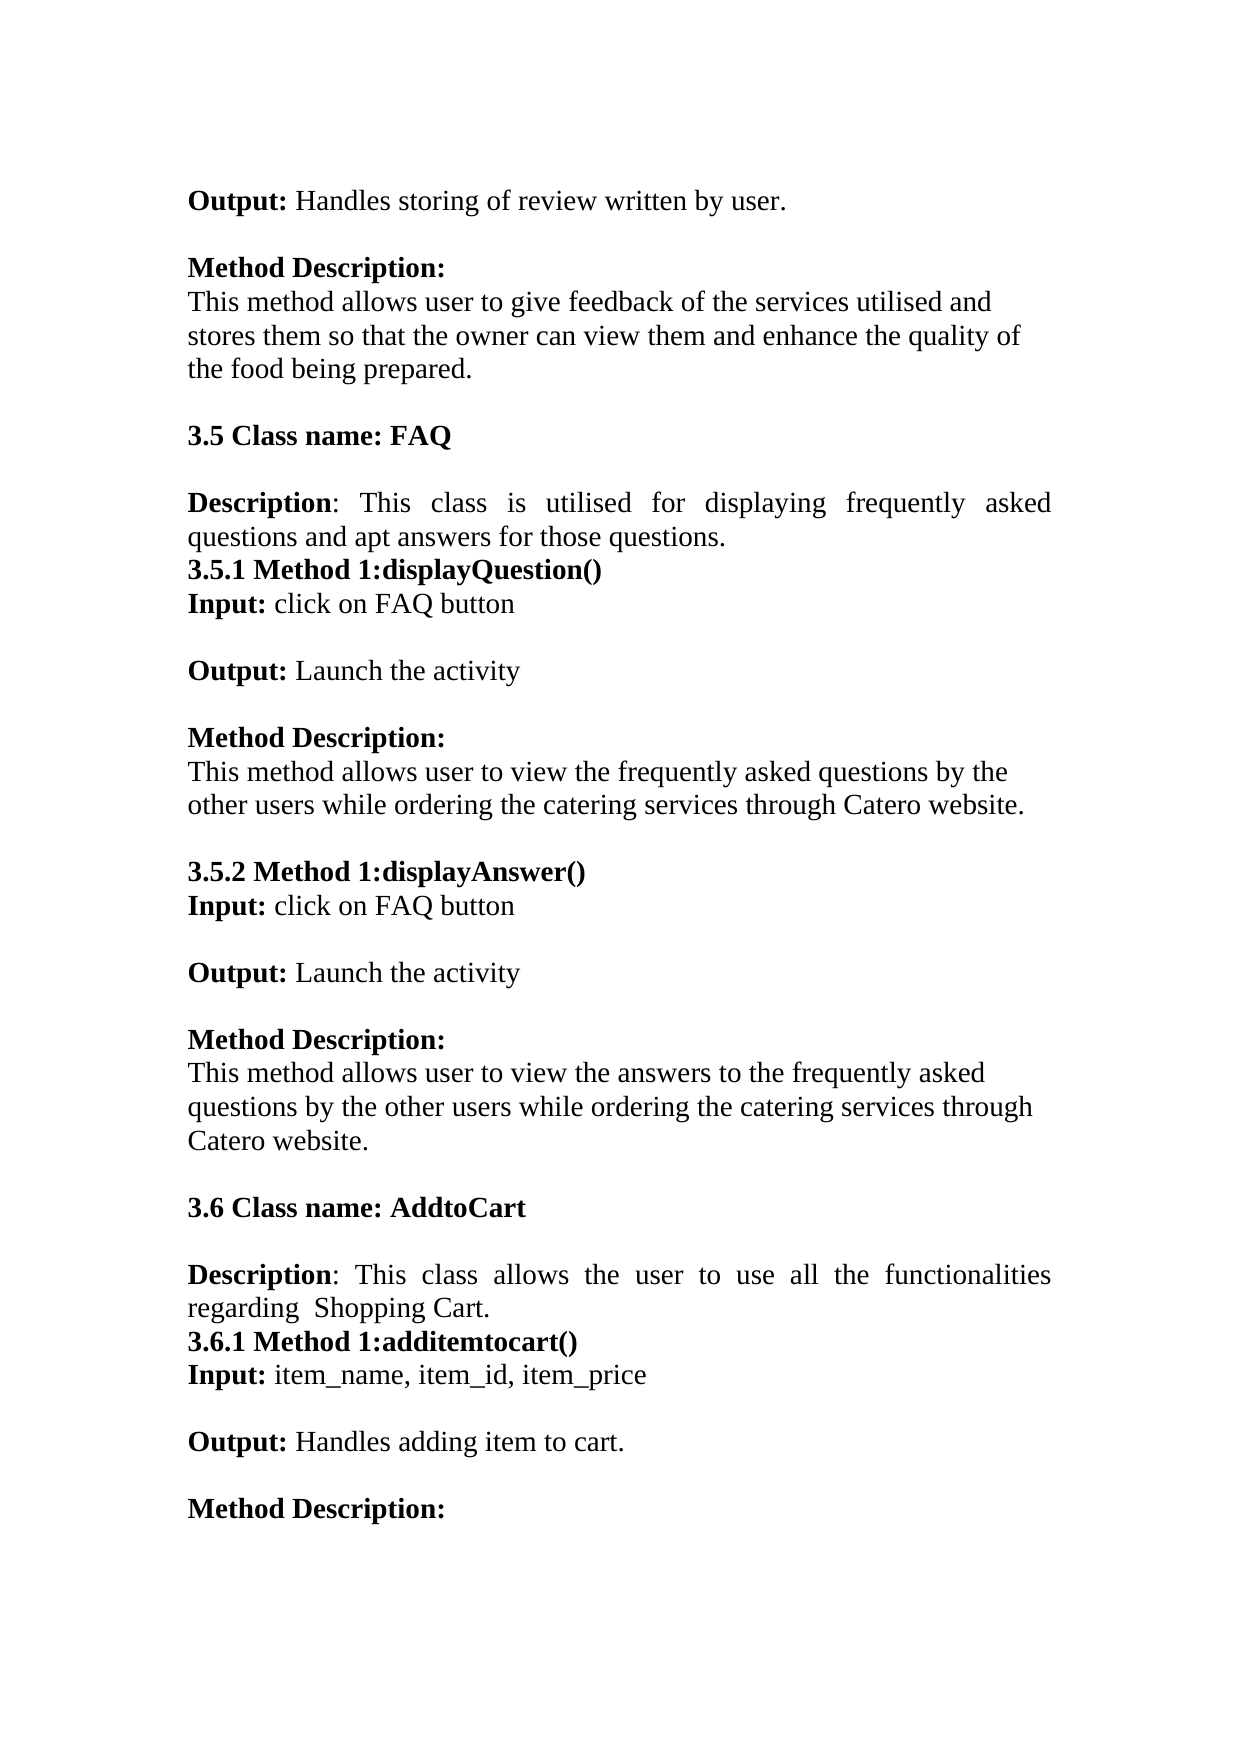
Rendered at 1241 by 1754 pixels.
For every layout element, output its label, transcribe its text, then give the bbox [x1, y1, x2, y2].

text Output: Handles storing of review written by user. [187, 183, 1053, 217]
text Input: click on FAQ button [187, 888, 1053, 921]
text 3.5.2 Method 1:displayAnswer() [187, 854, 1053, 888]
text Method Description: [187, 720, 1053, 754]
text Output: Handles adding item to cart. [187, 1424, 1053, 1458]
text Output: Launch the activity [187, 955, 1053, 988]
text 3.6.1 Method 1:additemtocart() [187, 1324, 1053, 1357]
text Method Description: [187, 251, 1053, 284]
text Description: This class allows the user to use all the functionalities regarding Shopping Cart. [187, 1257, 1053, 1324]
text Output: Launch the activity [187, 653, 1053, 687]
text Input: item_name, item_id, item_price [187, 1357, 1053, 1391]
text Input: click on FAQ button [187, 586, 1053, 619]
text Method Description: [187, 1022, 1053, 1056]
text This method allows user to give feedback of the services utilised and stores them so that the owner can view them and enhance the quality of the food being prepared. [187, 284, 1053, 385]
text Description: This class is utilised for displaying frequently asked questions and apt answers for those questions. [187, 485, 1053, 552]
text This method allows user to view the frequently asked questions by the other users while ordering the catering services through Catero website. [187, 754, 1053, 821]
text 3.6 Class name: AddtoCart [187, 1190, 1053, 1223]
text 3.5 Class name: FAQ [187, 418, 1053, 452]
text This method allows user to view the answers to the frequently asked questions by the other users while ordering the catering services through Catero website. [187, 1056, 1053, 1156]
text Method Description: [187, 1492, 1053, 1525]
text 3.5.1 Method 1:displayQuestion() [187, 552, 1053, 586]
